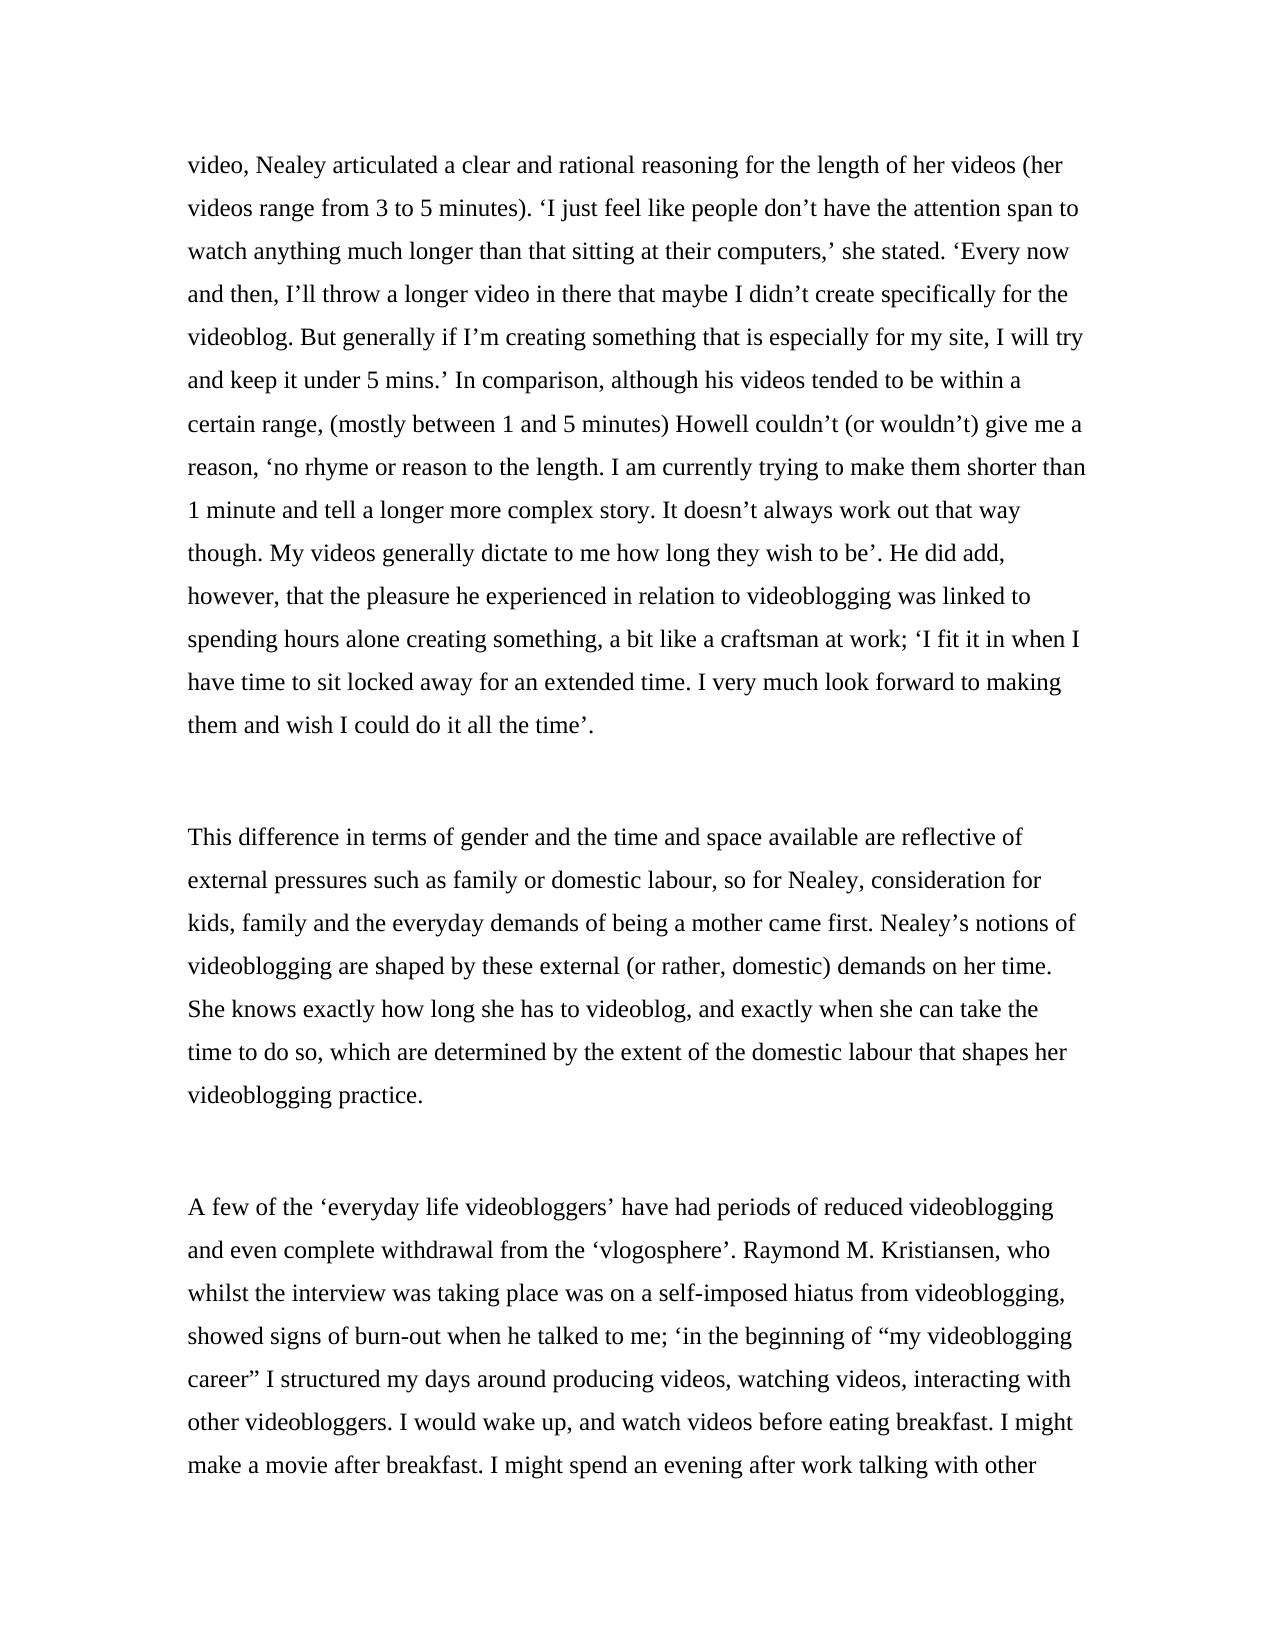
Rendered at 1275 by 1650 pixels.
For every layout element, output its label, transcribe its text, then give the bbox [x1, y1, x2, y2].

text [187, 150, 1087, 739]
text This difference in terms of gender and the time and space available are reflective of external pressures such as family or domestic labour, so for Nealey, consideration for kids, family and the everyday demands of being a mother came first. Nealey’s notions of videoblogging are shaped by these external (or rather, domestic) demands on her time. She knows exactly how long she has to videoblog, and exactly when she can take the time to do so, which are determined by the extent of the domestic labour that shapes her videoblogging practice. [187, 822, 1087, 1109]
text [187, 1192, 1087, 1479]
